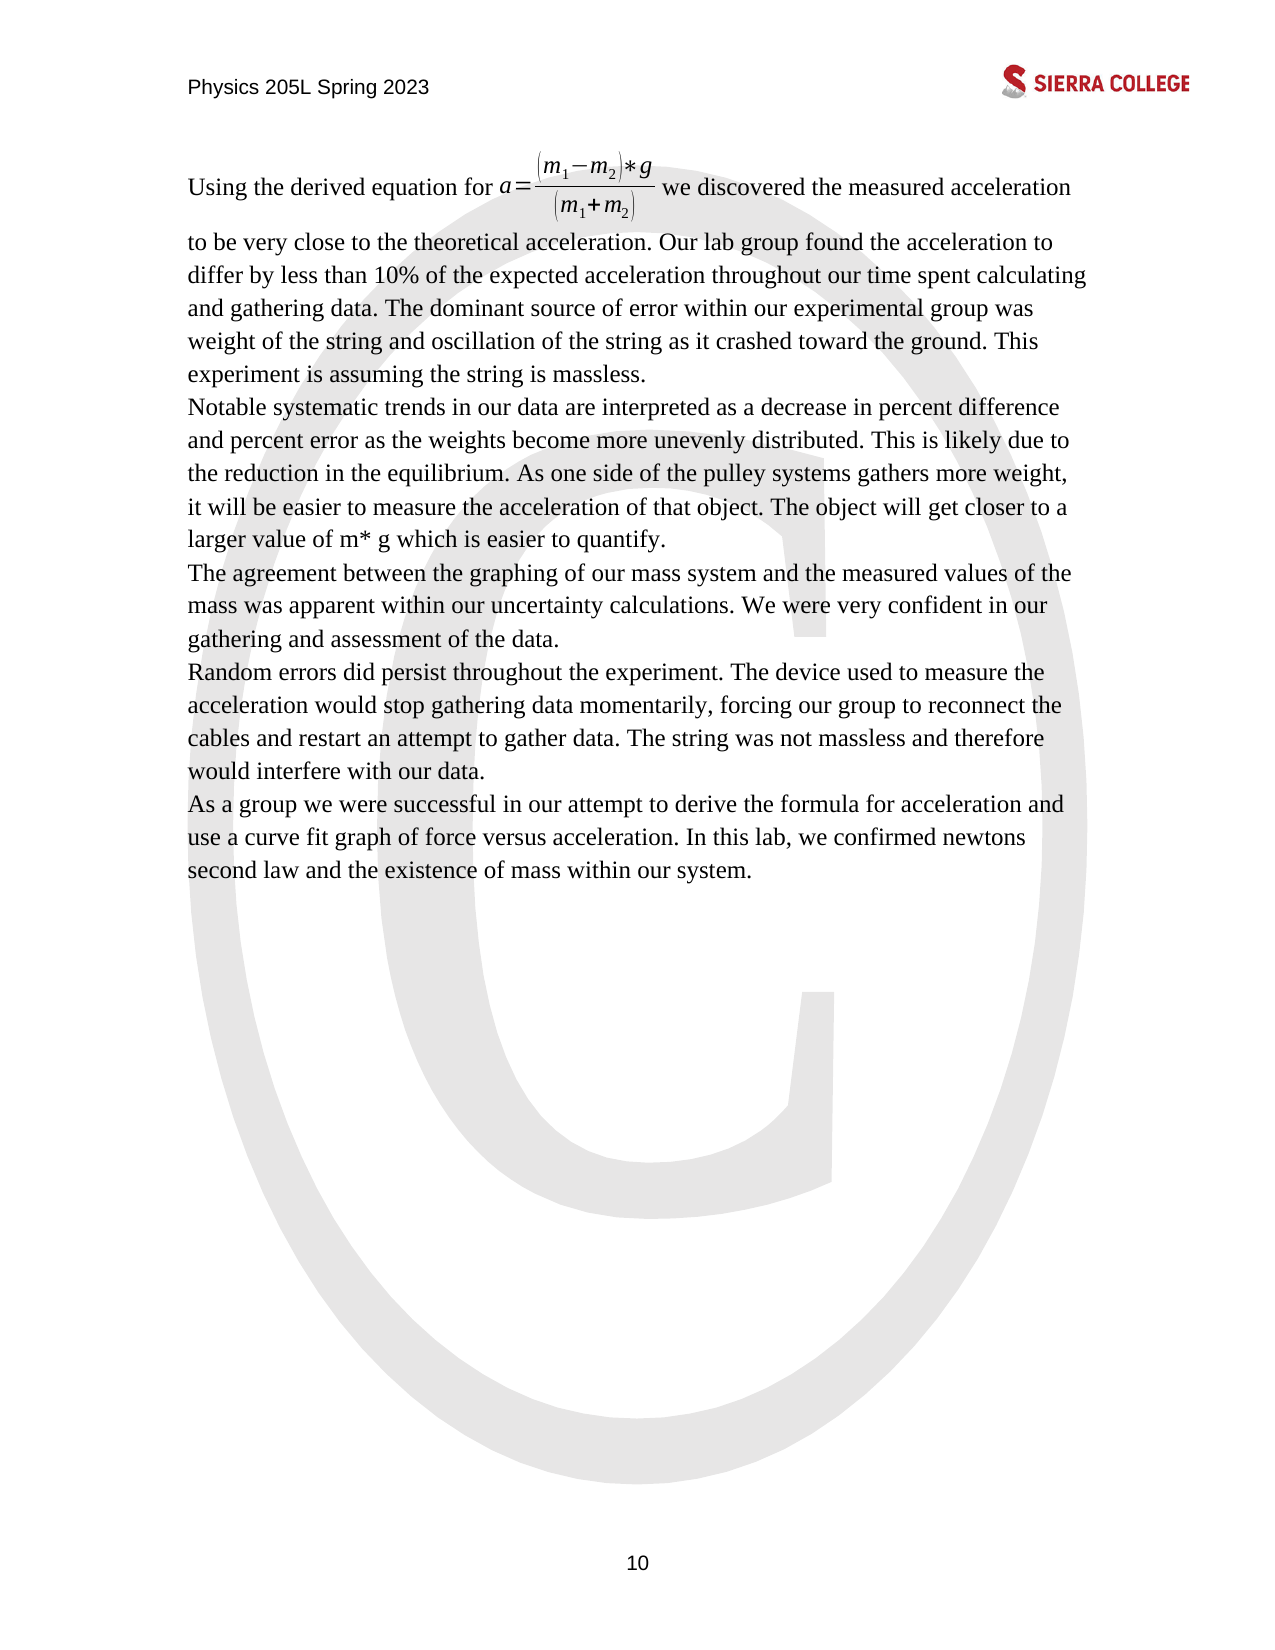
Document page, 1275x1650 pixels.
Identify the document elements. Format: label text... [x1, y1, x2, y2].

text Notable systematic trends in our data are interpreted as a decrease in percent difference and percent error as the weights become more unevenly distributed. This is likely due to the reduction in the equilibrium. As one side of the pulley systems gathers more weight, it will be easier to measure the acceleration of that object. The object will get closer to a larger value of m* g which is easier to quantify. [187, 392, 1087, 553]
text The agreement between the graphing of our mass system and the measured values of the mass was apparent within our uncertainty calculations. We were very confident in our gathering and assessment of the data. [187, 558, 1087, 652]
text As a group we were successful in our attempt to derive the formula for acceleration and use a curve fit graph of force versus acceleration. In this lab, we confirmed newtons second law and the existence of mass within our system. [187, 789, 1087, 883]
text Using the derived equation for we discovered the measured acceleration to be very close to the theoretical acceleration. Our lab group found the acceleration to differ by less than 10% of the expected acceleration throughout our time spent calculating and gathering data. The dominant source of error within our experimental group was weight of the string and oscillation of the string as it crashed toward the ground. This experiment is assuming the string is massless. [187, 150, 1087, 388]
text Random errors did persist throughout the experiment. The device used to measure the acceleration would stop gathering data momentarily, forcing our group to reconnect the cables and restart an attempt to gather data. The string was not massless and therefore would interfere with our data. [187, 657, 1087, 784]
picture [1001, 54, 1189, 107]
